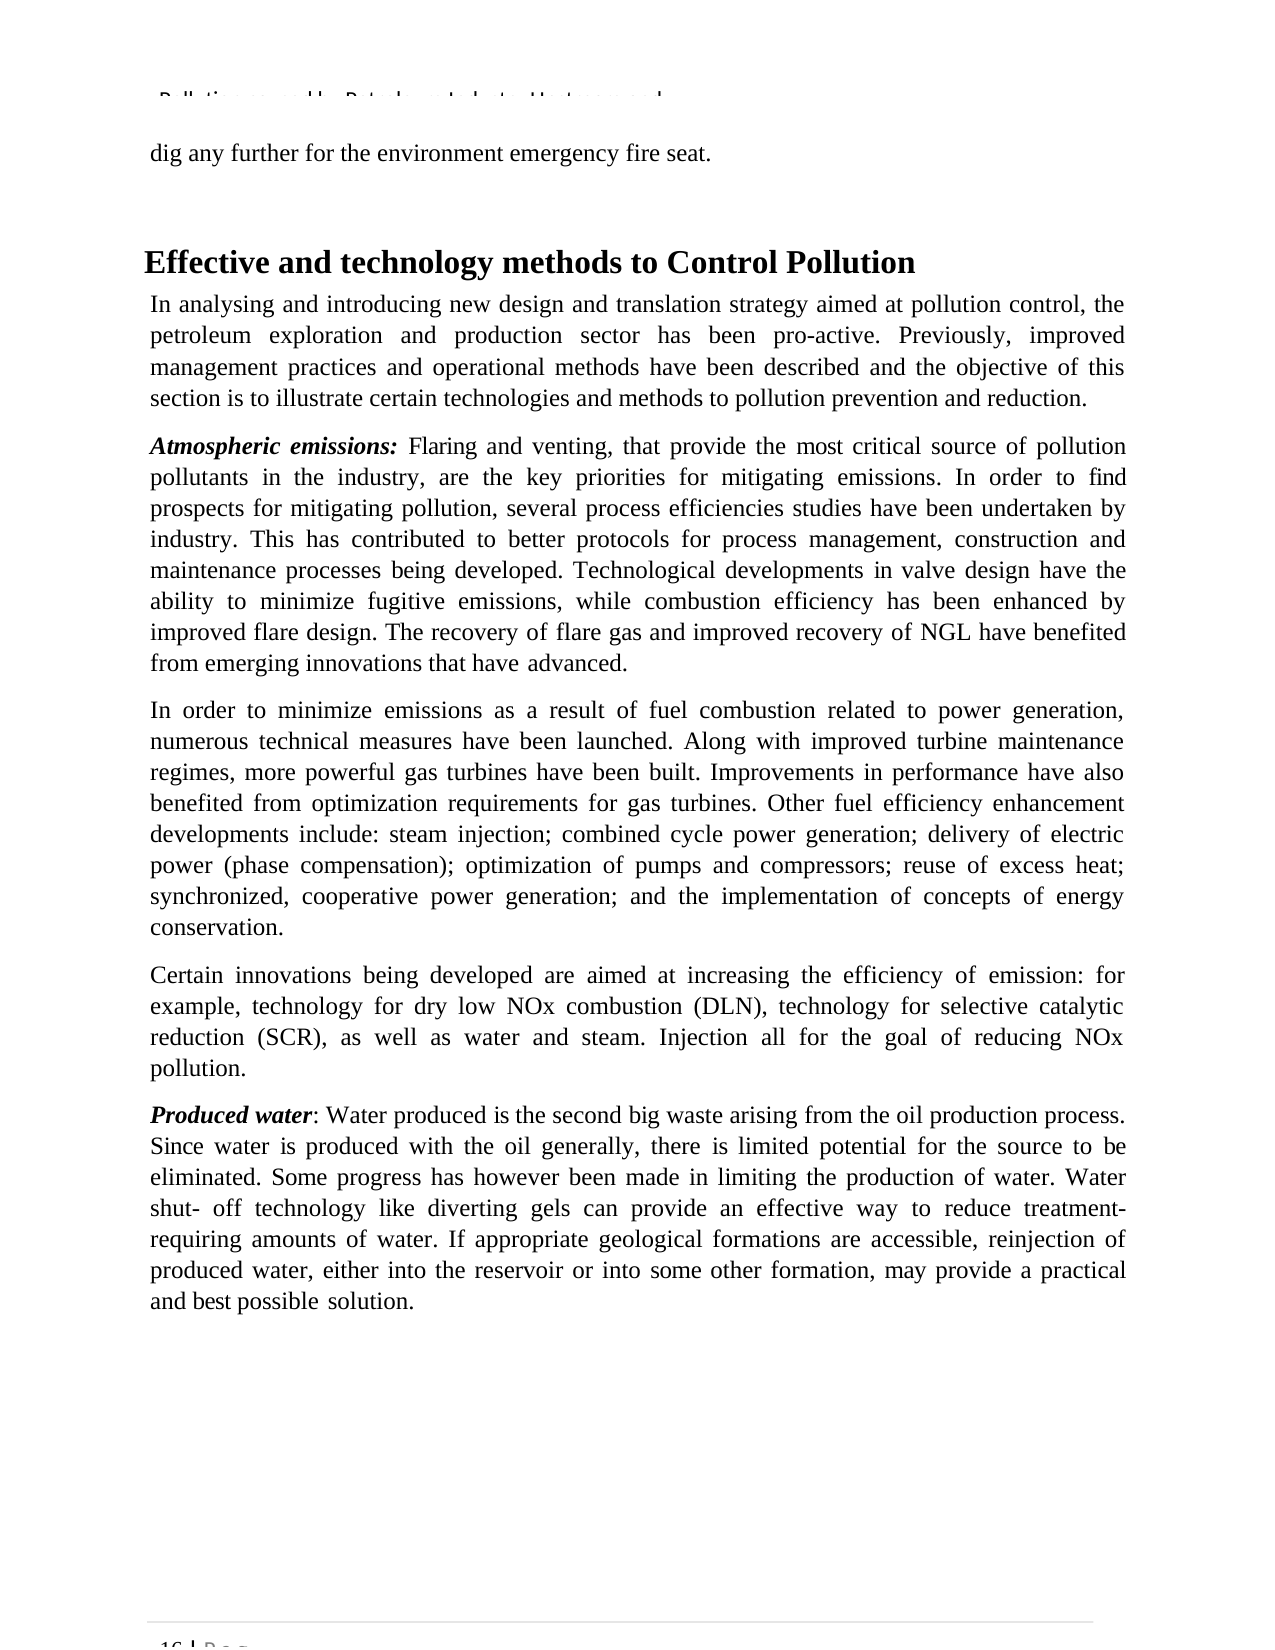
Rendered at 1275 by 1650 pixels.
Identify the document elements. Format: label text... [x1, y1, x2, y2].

text dig any further for the environment emergency fire seat. [150, 138, 1139, 167]
text Certain innovations being developed are aimed at increasing the efficiency of emission: for example, technology for dry low NOx combustion (DLN), technology for selective catalytic reduction (SCR), as well as water and steam. Injection all for the goal of reducing NOx pollution. [150, 960, 1125, 1082]
text In analysing and introducing new design and translation strategy aimed at pollution control, the petroleum exploration and production sector has been pro-active. Previously, improved management practices and operational methods have been described and the objective of this section is to illustrate certain technologies and methods to pollution prevention and reduction. [150, 289, 1126, 411]
text In order to minimize emissions as a result of fuel combustion related to power generation, numerous technical measures have been launched. Along with improved turbine maintenance regimes, more powerful gas turbines have been built. Improvements in performance have also benefited from optimization requirements for gas turbines. Other fuel efficiency enhancement developments include: steam injection; combined cycle power generation; delivery of electric power (phase compensation); optimization of pumps and compressors; reuse of excess heat; synchronized, cooperative power generation; and the implementation of concepts of energy conservation. [150, 695, 1125, 941]
text Atmospheric emissions: Flaring and venting, that provide the most critical source of pollution pollutants in the industry, are the key priorities for mitigating emissions. In order to find prospects for mitigating pollution, several process efficiencies studies have been undertaken by industry. This has contributed to better protocols for process management, construction and maintenance processes being developed. Technological developments in valve design have the ability to minimize fugitive emissions, while combustion efficiency has been enhanced by improved flare design. The recovery of flare gas and improved recovery of NGL have benefited from emerging innovations that have advanced. [150, 431, 1127, 677]
subtitle Effective and technology methods to Control Pollution [144, 243, 1139, 281]
text Produced water: Water produced is the second big waste arising from the oil production process. Since water is produced with the oil generally, there is limited potential for the source to be eliminated. Some progress has however been made in limiting the production of water. Water shut- off technology like diverting gels can provide an effective way to reduce treatment- requiring amounts of water. If appropriate geological formations are accessible, reinjection of produced water, either into the reservoir or into some other formation, may provide a practical and best possible solution. [150, 1100, 1126, 1315]
